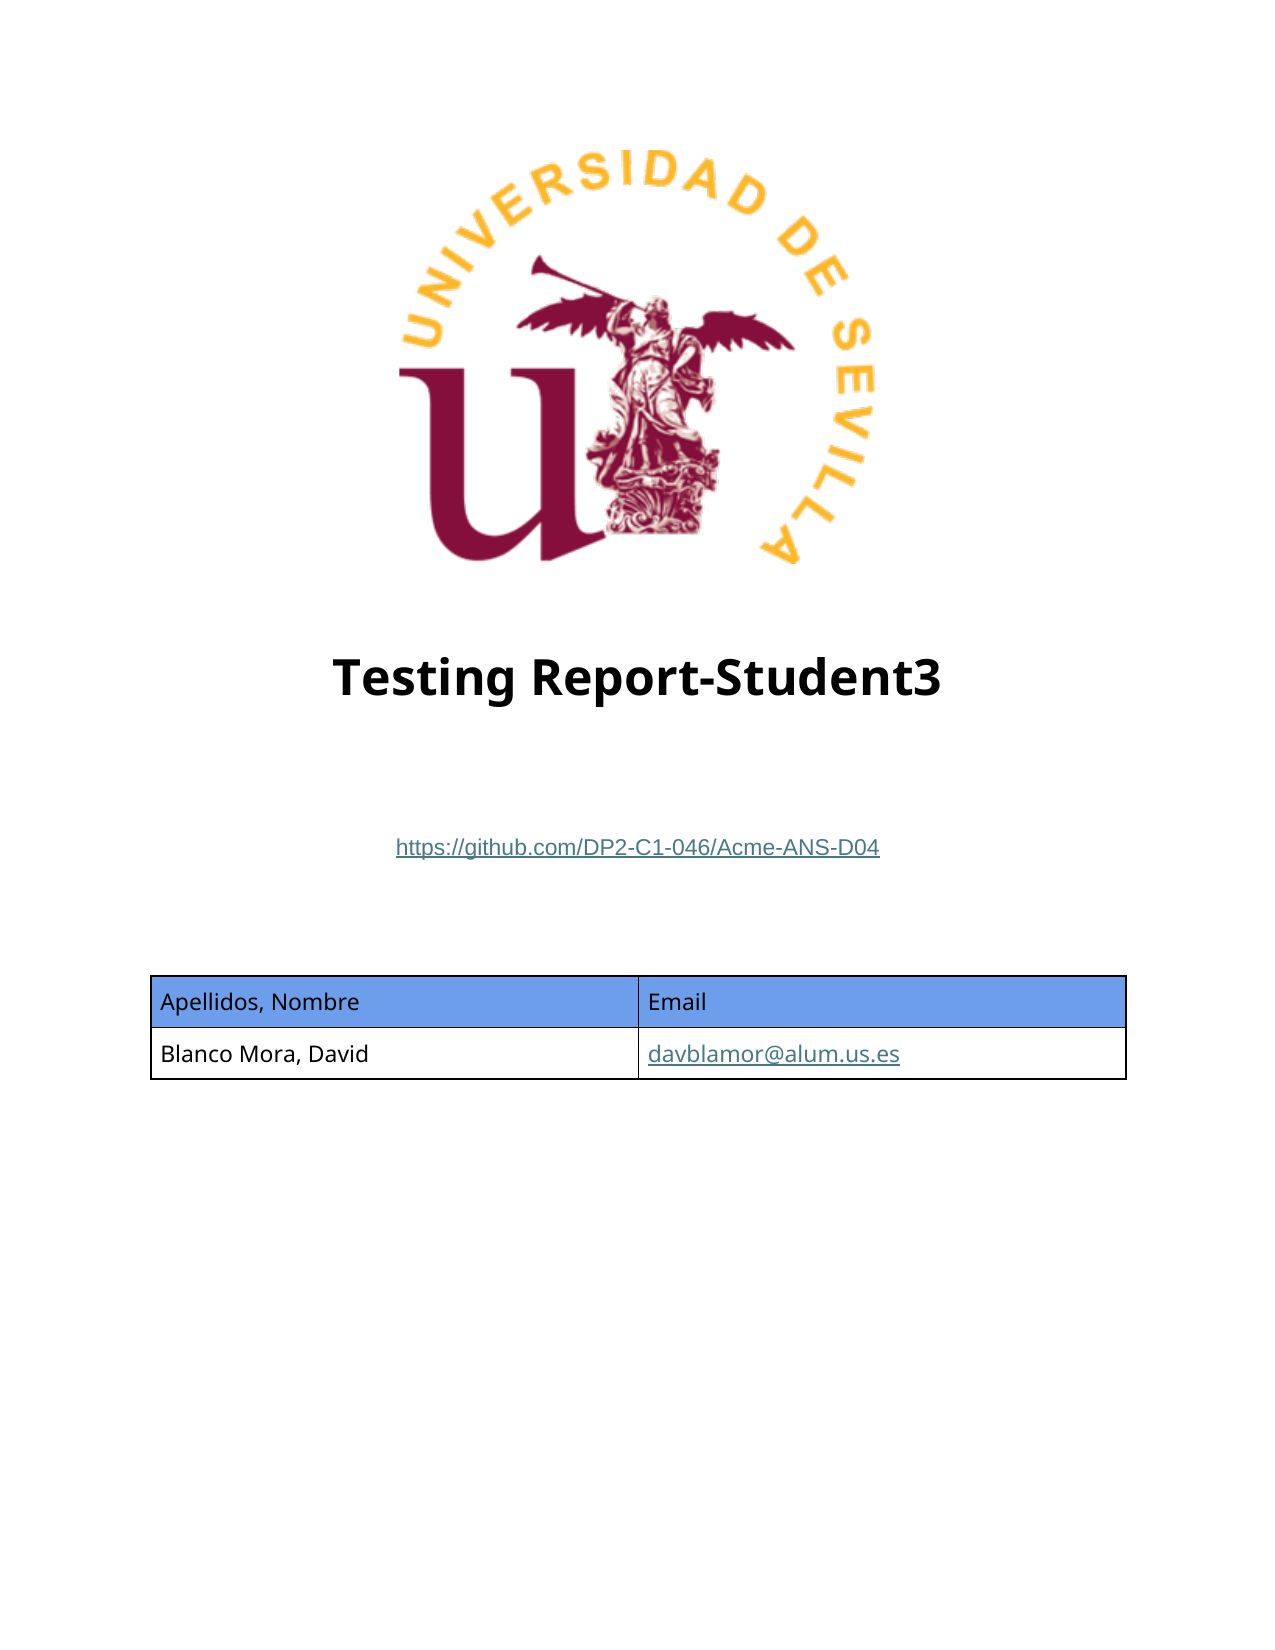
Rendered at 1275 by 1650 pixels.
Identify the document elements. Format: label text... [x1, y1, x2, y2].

table_header Apellidos, Nombre [152, 977, 638, 1027]
table_cell Blanco Mora, David [152, 1028, 638, 1078]
text https://github.com/DP2-C1-046/Acme-ANS-D04 [150, 833, 1125, 860]
table_cell davblamor@alum.us.es [639, 1028, 1125, 1078]
text Testing Report-Student3 [150, 642, 1125, 710]
table_header Email [639, 977, 1125, 1027]
